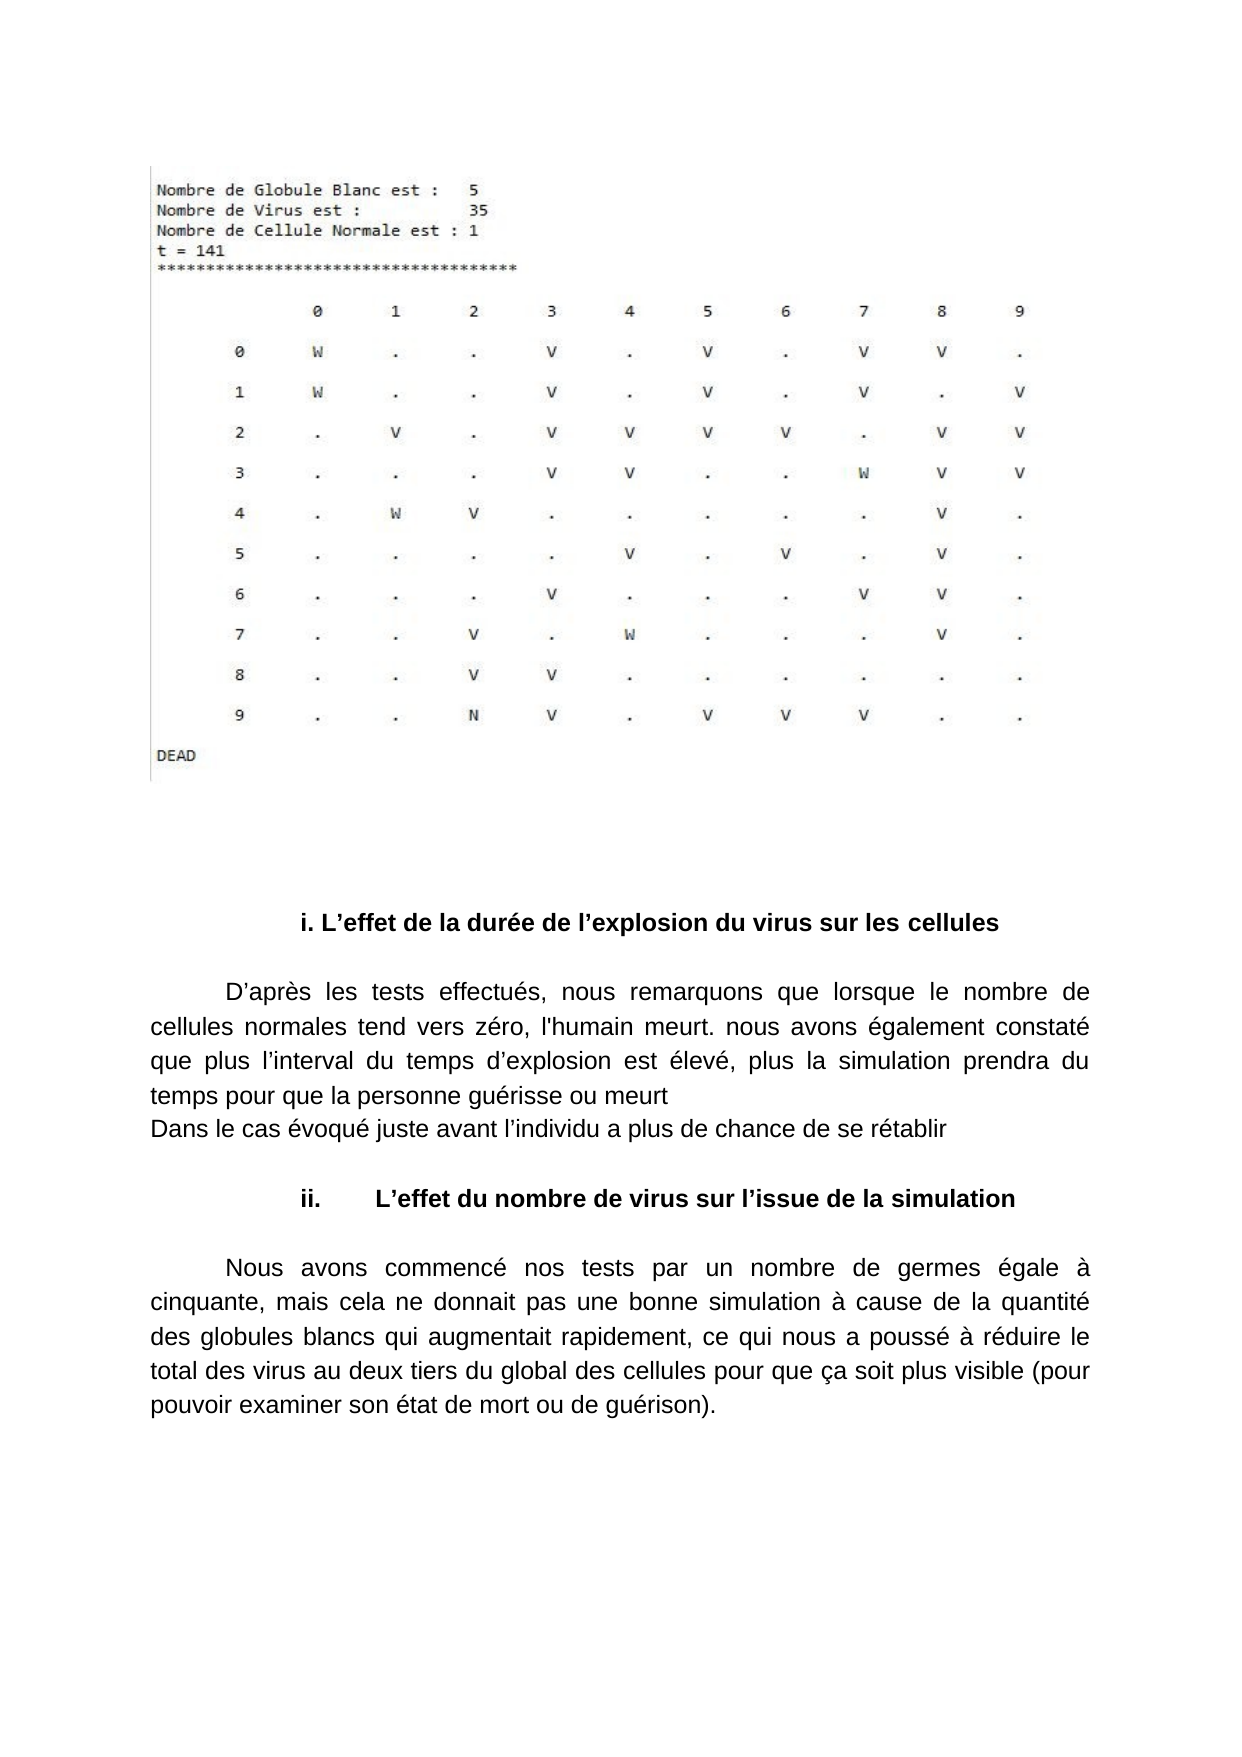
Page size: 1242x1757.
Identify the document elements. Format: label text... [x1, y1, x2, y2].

subtitle L’effet du nombre de virus sur l’issue de la simulation [300, 1184, 1231, 1212]
picture [150, 166, 1043, 784]
text D’après les tests effectués, nous remarquons que lorsque le nombre de cellules normales tend vers zéro, l'humain meurt. nous avons également constaté que plus l’interval du temps d’explosion est élevé, plus la simulation prendra du temps pour que la personne guérisse ou meurt [150, 977, 1092, 1109]
subtitle L’effet de la durée de l’explosion du virus sur les cellules [300, 908, 1231, 937]
text Dans le cas évoqué juste avant l’individu a plus de chance de se rétablir [150, 1115, 1231, 1143]
text Nous avons commencé nos tests par un nombre de germes égale à cinquante, mais cela ne donnait pas une bonne simulation à cause de la quantité des globules blancs qui augmentait rapidement, ce qui nous a poussé à réduire le total des virus au deux tiers du global des cellules pour que ça soit plus visible (pour pouvoir examiner son état de mort ou de guérison). [150, 1253, 1092, 1419]
